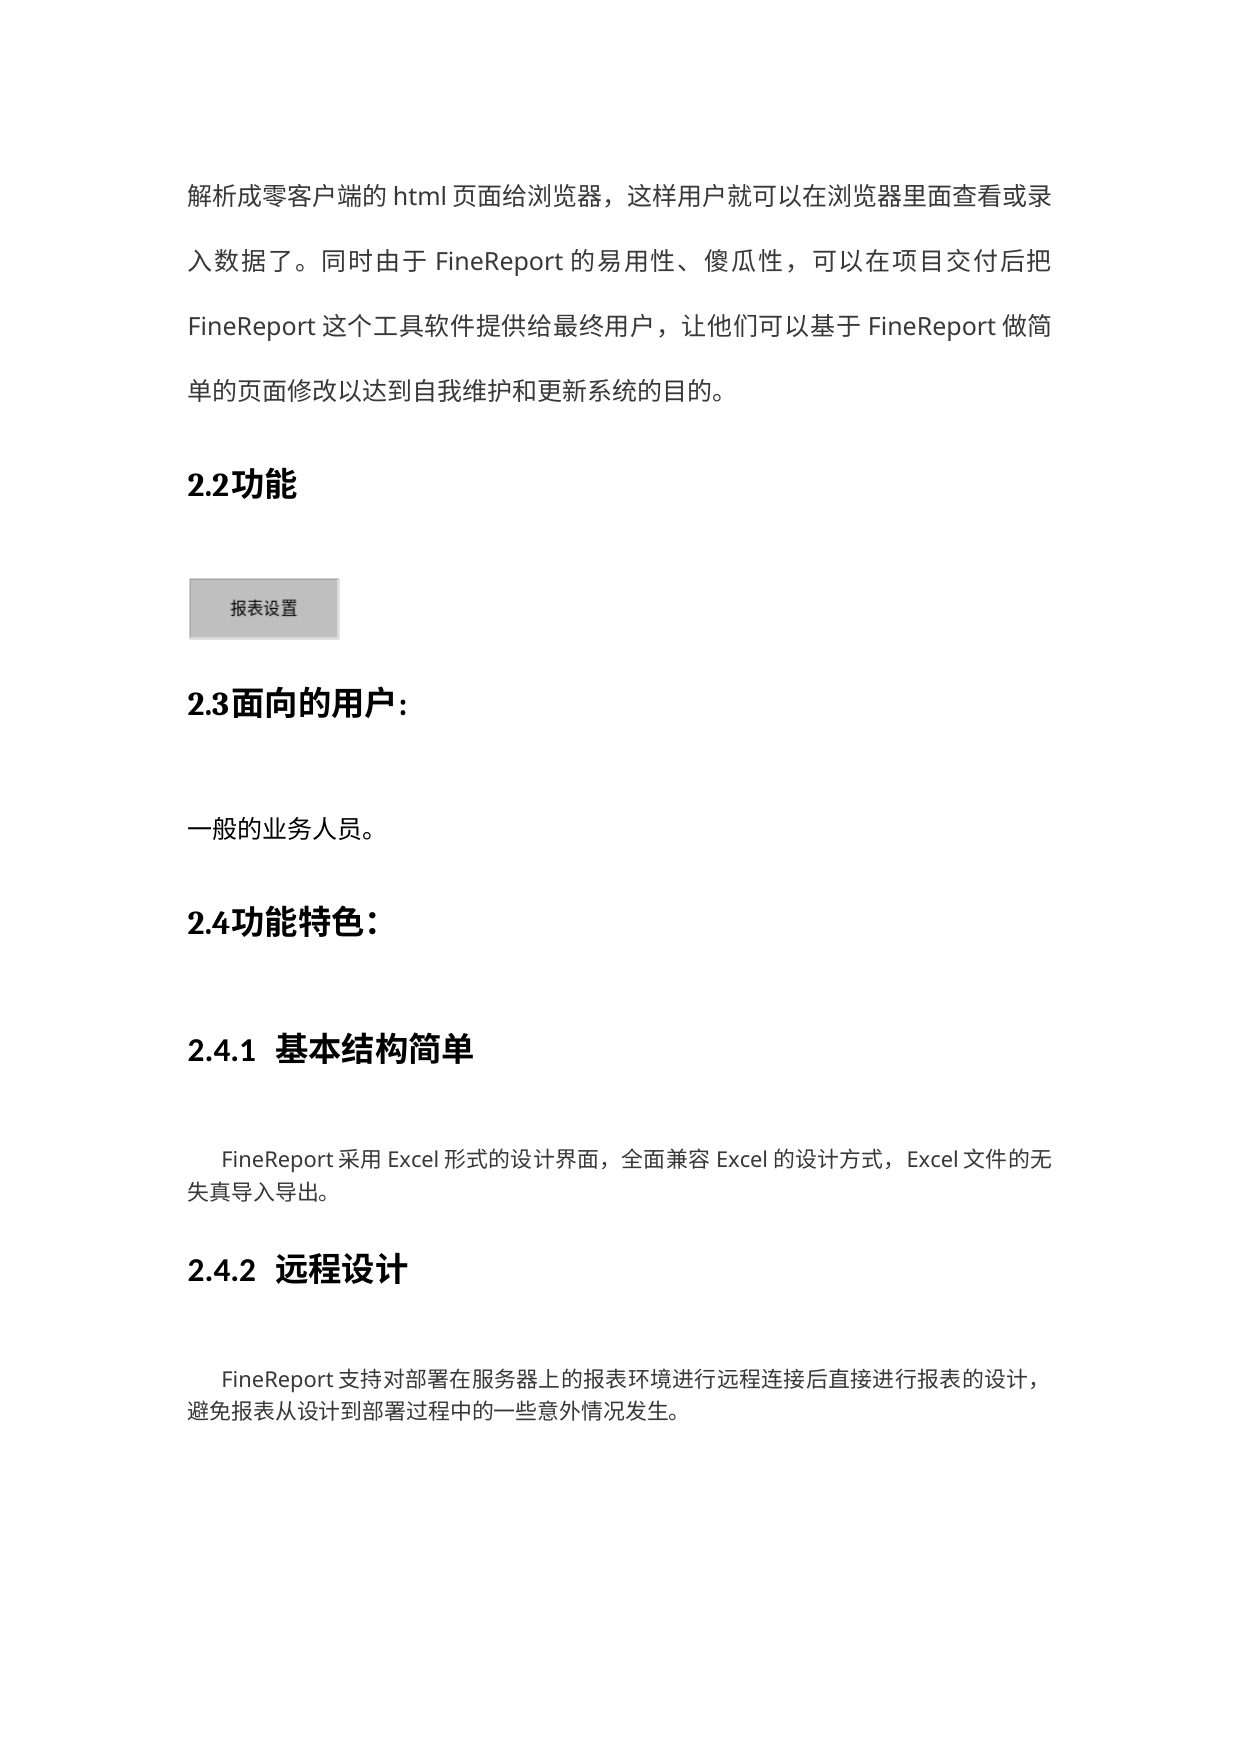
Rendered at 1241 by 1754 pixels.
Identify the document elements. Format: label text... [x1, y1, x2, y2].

subtitle 功能 [187, 449, 1053, 514]
subtitle 面向的用户: [187, 668, 1053, 733]
subtitle 基本结构简单 [187, 1015, 1053, 1080]
subtitle 远程设计 [187, 1234, 1053, 1299]
text 一般的业务人员。 [187, 796, 1053, 861]
text FineReport采用Excel形式的设计界面，全面兼容Excel的设计方式，Excel文件的无失真导入导出。 [187, 1142, 1053, 1207]
text FineReport支持对部署在服务器上的报表环境进行远程连接后直接进行报表的设计，避免报表从设计到部署过程中的一些意外情况发生。 [187, 1361, 1053, 1426]
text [187, 162, 1053, 422]
subtitle 功能特色： [187, 888, 1053, 953]
